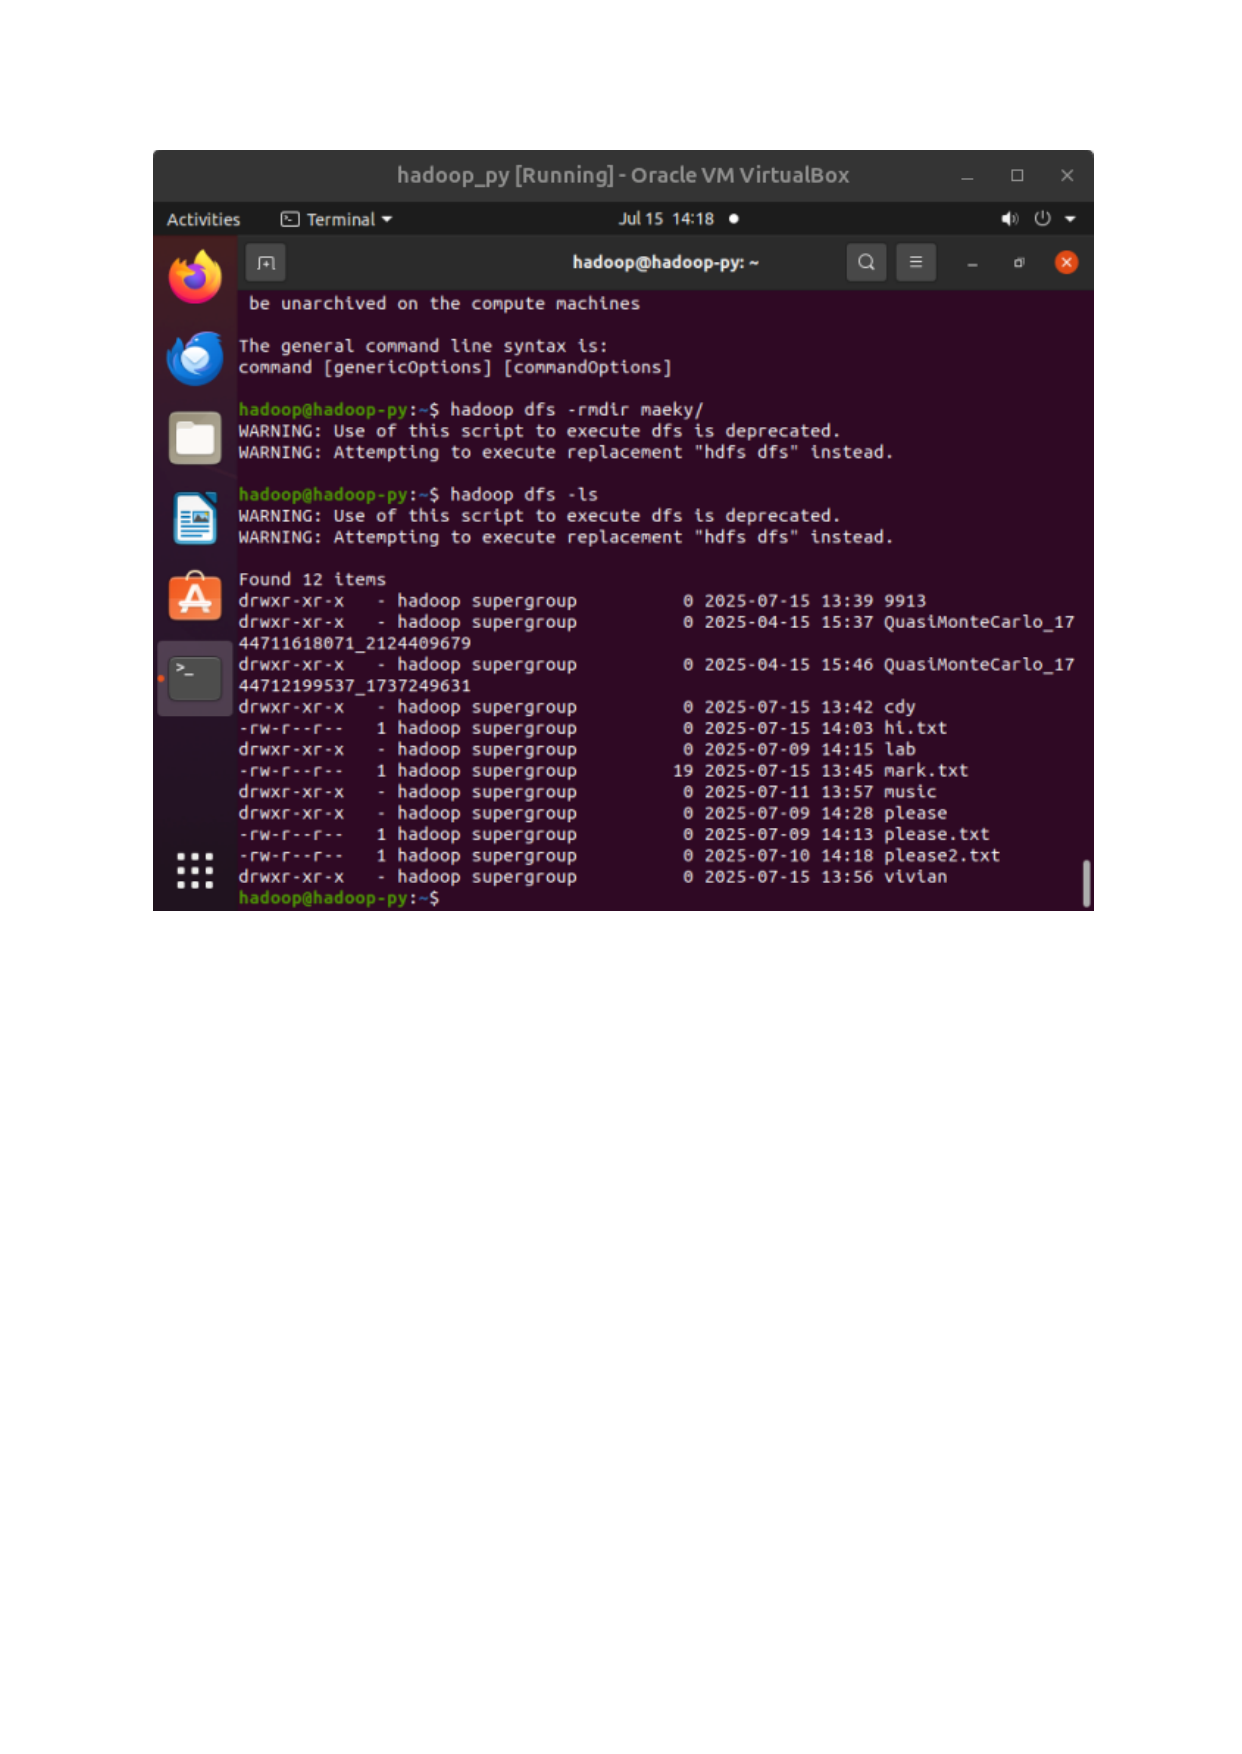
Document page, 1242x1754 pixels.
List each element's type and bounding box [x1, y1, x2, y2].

picture [153, 150, 1094, 911]
